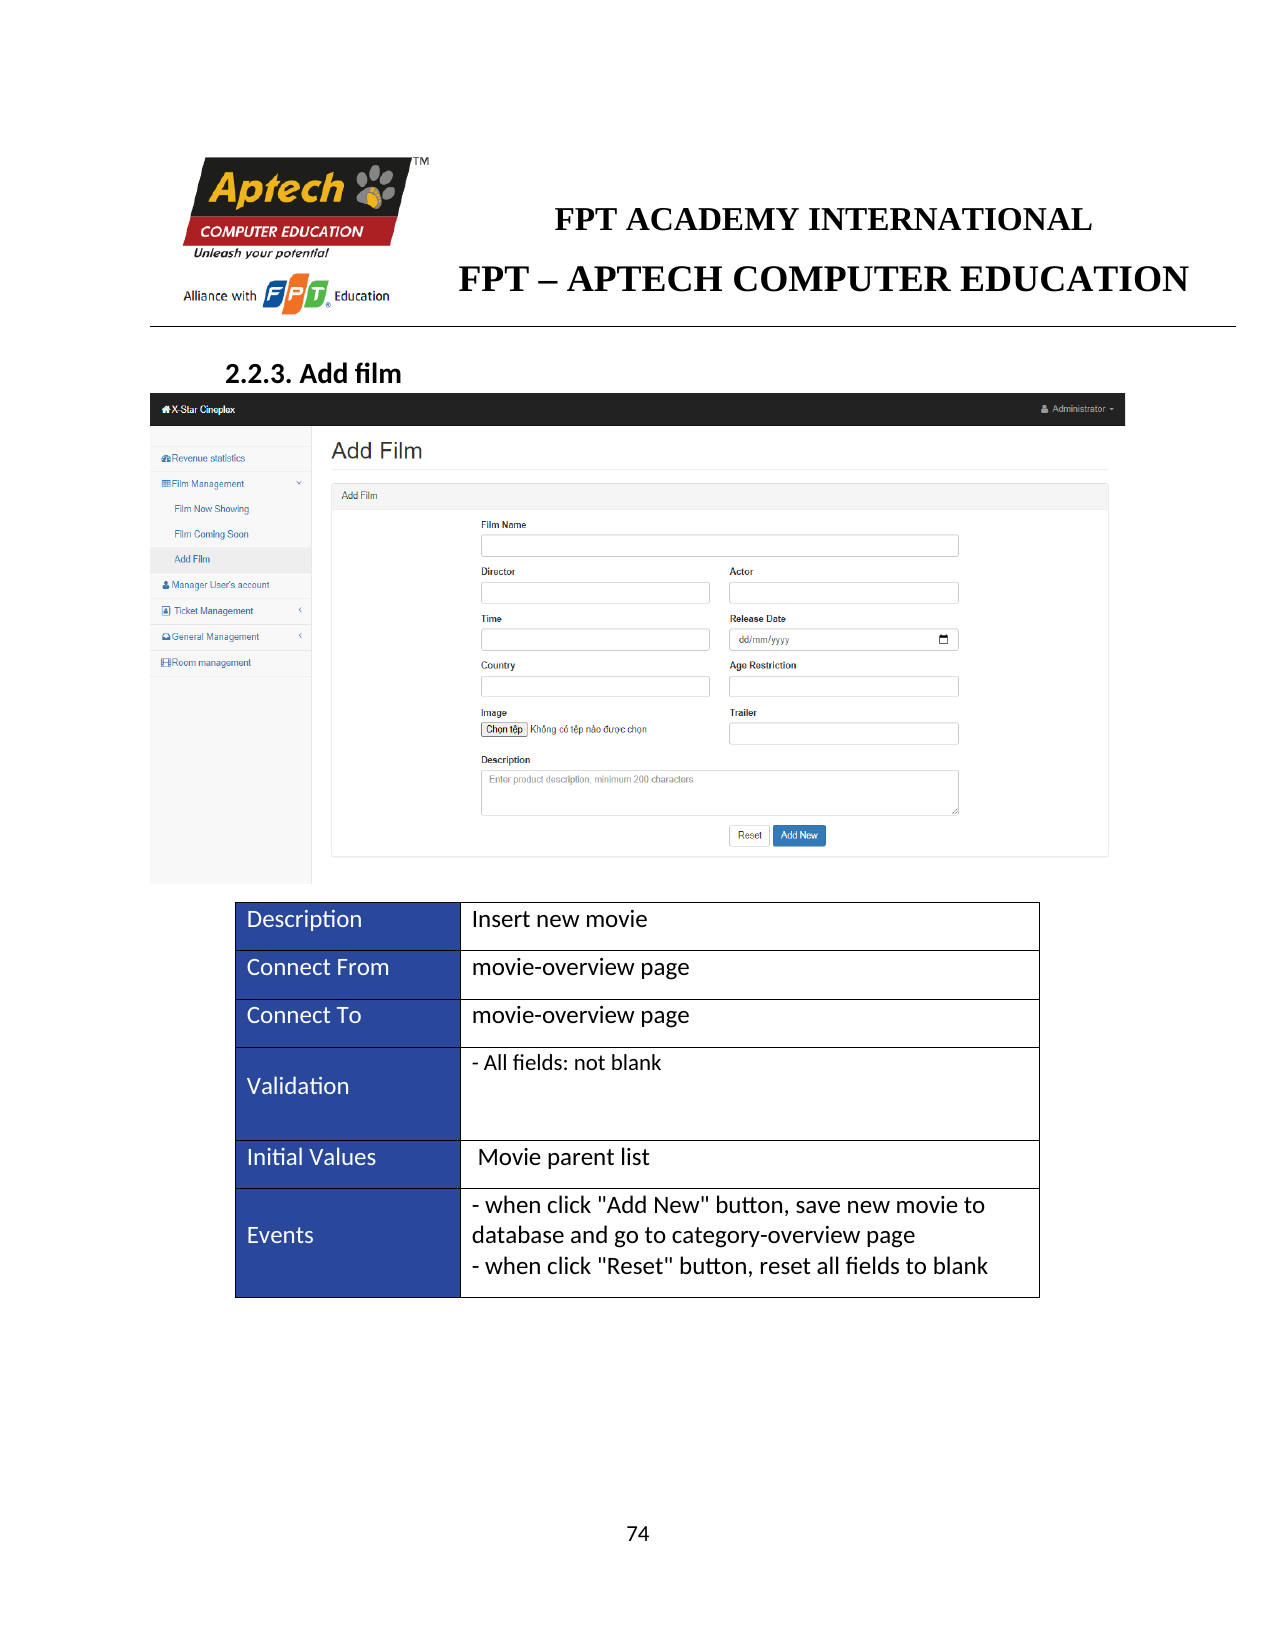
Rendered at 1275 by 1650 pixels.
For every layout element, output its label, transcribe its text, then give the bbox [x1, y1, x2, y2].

table_cell - when click "Add New" button, save new movie to database and go to category-overview page - when click "Reset" button, reset all fields to blank [461, 1189, 1039, 1297]
picture [179, 150, 432, 319]
table_cell movie-overview page [461, 951, 1039, 999]
table_cell Validation [236, 1048, 460, 1140]
table_cell Initial Values [236, 1141, 460, 1188]
table_cell Movie parent list [461, 1141, 1039, 1188]
table_header Description [236, 903, 460, 950]
table_cell movie-overview page [461, 1000, 1039, 1047]
text Add film [225, 355, 1125, 391]
table_cell Connect To [236, 1000, 460, 1047]
table_cell Events [236, 1189, 460, 1297]
table_cell Connect From [236, 951, 460, 999]
table_header Insert new movie [461, 903, 1039, 950]
table_cell - All fields: not blank [461, 1048, 1039, 1140]
